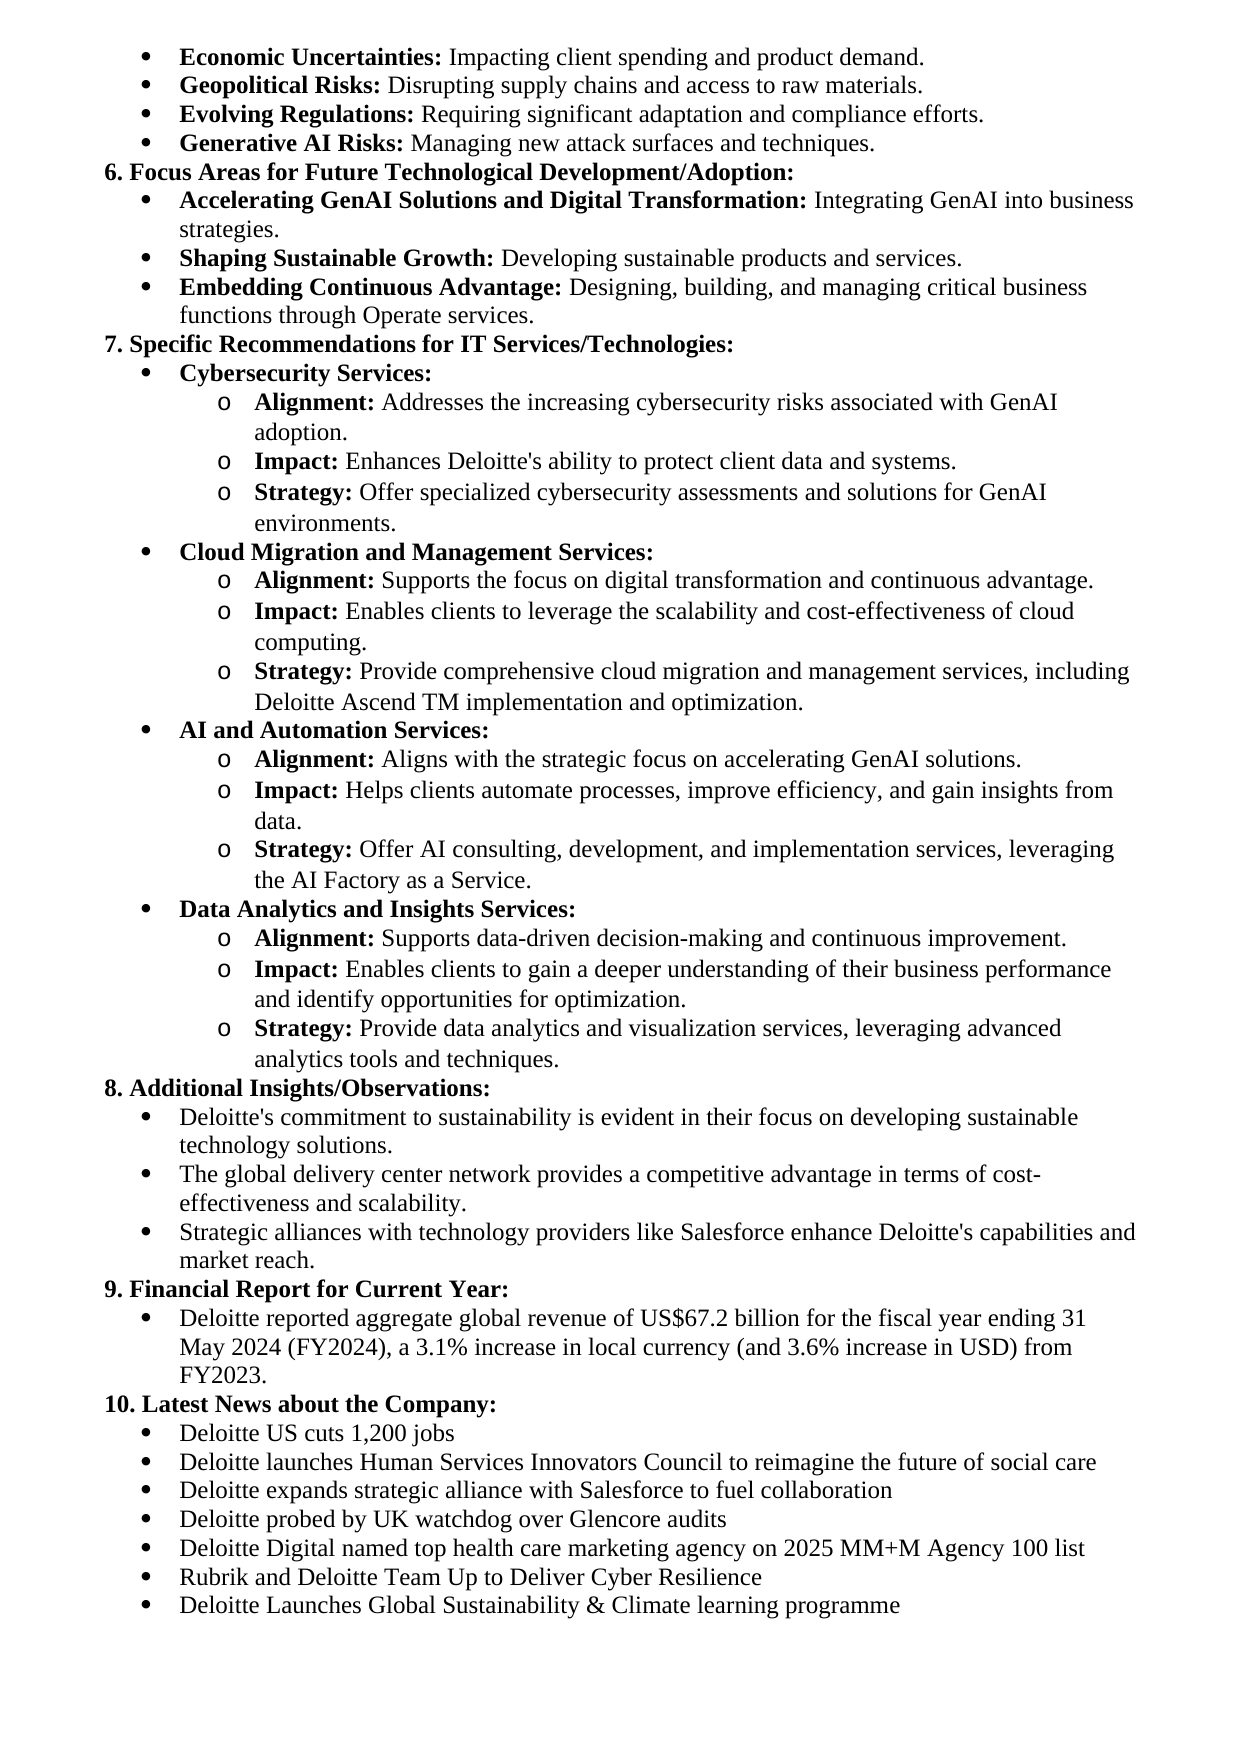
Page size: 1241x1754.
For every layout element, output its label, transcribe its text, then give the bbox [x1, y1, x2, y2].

list Alignment: Supports data-driven decision-making and continuous improvement. [217, 923, 1136, 954]
text 8. Additional Insights/Observations: [104, 1073, 1136, 1102]
list Alignment: Addresses the increasing cybersecurity risks associated with GenAI adoption. [217, 387, 1136, 446]
list Deloitte probed by UK watchdog over Glencore audits [142, 1504, 1136, 1533]
text 10. Latest News about the Company: [104, 1389, 1136, 1418]
list Impact: Enables clients to leverage the scalability and cost-effectiveness of cloud computing. [217, 596, 1136, 656]
list Impact: Enhances Deloitte's ability to protect client data and systems. [217, 446, 1136, 477]
list Strategy: Provide data analytics and visualization services, leveraging advanced analytics tools and techniques. [217, 1013, 1136, 1073]
list Geopolitical Risks: Disrupting supply chains and access to raw materials. [142, 70, 1136, 99]
list Strategy: Offer AI consulting, development, and implementation services, leveraging the AI Factory as a Service. [217, 834, 1136, 894]
list Alignment: Aligns with the strategic focus on accelerating GenAI solutions. [217, 744, 1136, 775]
list Impact: Helps clients automate processes, improve efficiency, and gain insights from data. [217, 775, 1136, 834]
list Deloitte's commitment to sustainability is evident in their focus on developing sustainable technology solutions. [142, 1102, 1136, 1159]
list Evolving Regulations: Requiring significant adaptation and compliance efforts. [142, 99, 1136, 128]
list Deloitte US cuts 1,200 jobs [142, 1418, 1136, 1447]
list Rubrik and Deloitte Team Up to Deliver Cyber Resilience [142, 1562, 1136, 1590]
list Cybersecurity Services: [142, 358, 1136, 387]
list Cloud Migration and Management Services: [142, 537, 1136, 565]
text 6. Focus Areas for Future Technological Development/Adoption: [104, 157, 1136, 185]
text 7. Specific Recommendations for IT Services/Technologies: [104, 329, 1136, 358]
list Embedding Continuous Advantage: Designing, building, and managing critical business functions through Operate services. [142, 272, 1136, 329]
list Deloitte Launches Global Sustainability & Climate learning programme [142, 1590, 1136, 1619]
list Deloitte expands strategic alliance with Salesforce to fuel collaboration [142, 1475, 1136, 1504]
list Accelerating GenAI Solutions and Digital Transformation: Integrating GenAI into business strategies. [142, 185, 1136, 243]
list The global delivery center network provides a competitive advantage in terms of cost-effectiveness and scalability. [142, 1159, 1136, 1217]
list Data Analytics and Insights Services: [142, 894, 1136, 923]
list Strategic alliances with technology providers like Salesforce enhance Deloitte's capabilities and market reach. [142, 1217, 1136, 1274]
list Alignment: Supports the focus on digital transformation and continuous advantage. [217, 565, 1136, 596]
list Strategy: Offer specialized cybersecurity assessments and solutions for GenAI environments. [217, 477, 1136, 537]
list Strategy: Provide comprehensive cloud migration and management services, including Deloitte Ascend TM implementation and optimization. [217, 656, 1136, 715]
text 9. Financial Report for Current Year: [104, 1274, 1136, 1303]
list Generative AI Risks: Managing new attack surfaces and techniques. [142, 128, 1136, 157]
list Deloitte launches Human Services Innovators Council to reimagine the future of social care [142, 1447, 1136, 1475]
list Economic Uncertainties: Impacting client spending and product demand. [142, 42, 1136, 70]
list Deloitte reported aggregate global revenue of US$67.2 billion for the fiscal year ending 31 May 2024 (FY2024), a 3.1% increase in local currency (and 3.6% increase in USD) from FY2023. [142, 1303, 1136, 1389]
list Impact: Enables clients to gain a deeper understanding of their business performance and identify opportunities for optimization. [217, 954, 1136, 1013]
list AI and Automation Services: [142, 715, 1136, 744]
list Shaping Sustainable Growth: Developing sustainable products and services. [142, 243, 1136, 272]
list Deloitte Digital named top health care marketing agency on 2025 MM+M Agency 100 list [142, 1533, 1136, 1562]
